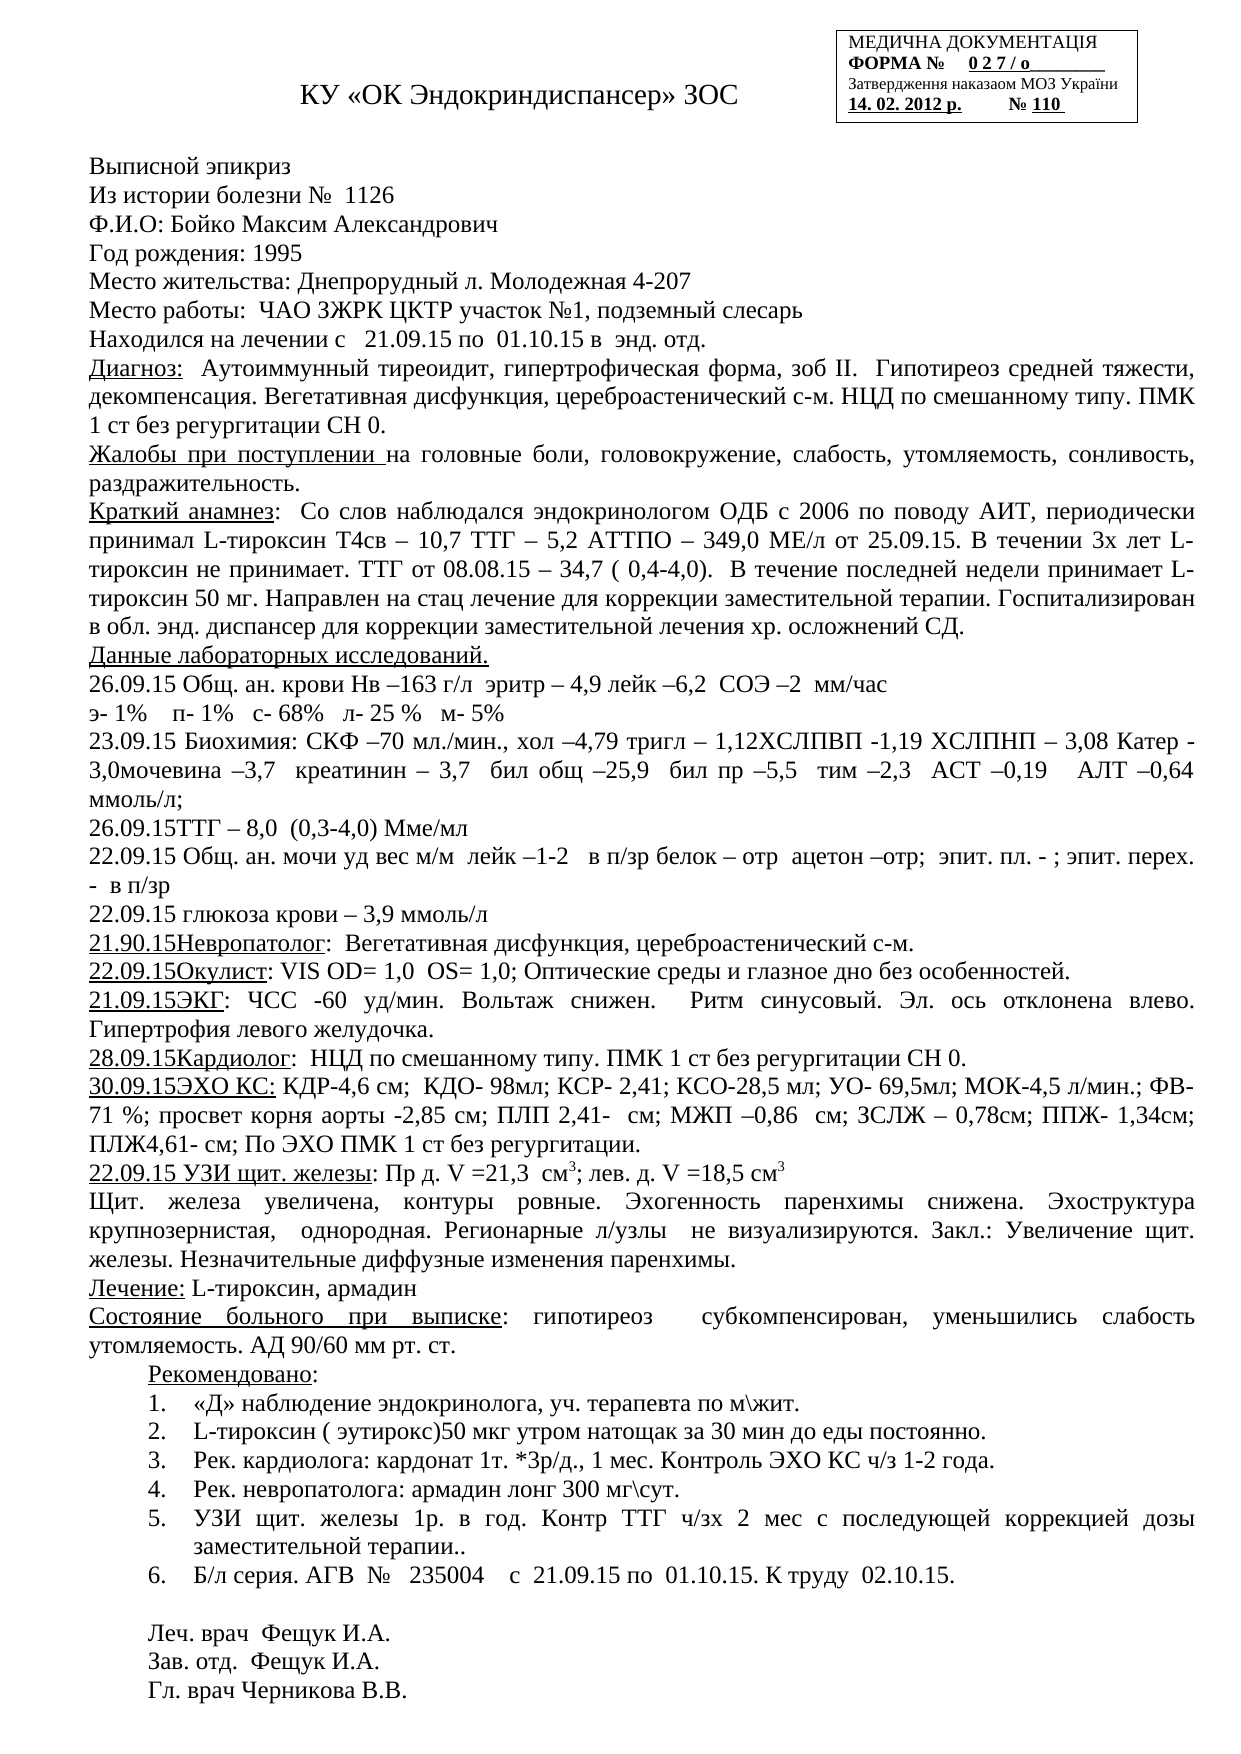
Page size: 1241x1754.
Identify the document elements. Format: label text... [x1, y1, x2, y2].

text Рекомендовано: [148, 1359, 1196, 1388]
list «Д» наблюдение эндокринолога, уч. терапевта по м\жит. [148, 1388, 1196, 1416]
text Год рождения: 1995 [89, 238, 1196, 266]
list Б/л серия. АГВ № 235004 с 21.09.15 по 01.10.15. К труду 02.10.15. [148, 1560, 1196, 1589]
text Краткий анамнез: Со слов наблюдался эндокринологом ОДБ с 2006 по поводу АИТ, периодически принимал L-тироксин Т4св – 10,7 ТТГ – 5,2 АТТПО – 349,0 МЕ/л от 25.09.15. В течении 3х лет L-тироксин не принимает. ТТГ от 08.08.15 – 34,7 ( 0,4-4,0). В течение последней недели принимает L-тироксин 50 мг. Направлен на стац лечение для коррекции заместительной терапии. Госпитализирован в обл. энд. диспансер для коррекции заместительной лечения хр. осложнений СД. [89, 496, 1196, 640]
text 23.09.15 Биохимия: СКФ –70 мл./мин., хол –4,79 тригл – 1,12ХСЛПВП -1,19 ХСЛПНП – 3,08 Катер -3,0мочевина –3,7 креатинин – 3,7 бил общ –25,9 бил пр –5,5 тим –2,3 АСТ –0,19 АЛТ –0,64 ммоль/л; [89, 726, 1196, 813]
text Место жительства: Днепрорудный л. Молодежная 4-207 [89, 266, 1196, 295]
text Находился на лечении с 21.09.15 по 01.10.15 в энд. отд. [89, 324, 1196, 353]
subtitle Выписной эпикриз [89, 151, 1202, 180]
list Рек. невропатолога: армадин лонг 300 мг\сут. [148, 1474, 1196, 1503]
text Состояние больного при выписке: гипотиреоз субкомпенсирован, уменьшились слабость утомляемость. АД 90/60 мм рт. ст. [89, 1301, 1196, 1359]
list Рек. кардиолога: кардонат 1т. *3р/д., 1 мес. Контроль ЭХО КС ч/з 1-2 года. [148, 1445, 1196, 1474]
subtitle Из истории болезни № 1126 [89, 180, 1196, 209]
text Зав. отд. Фещук И.А. [148, 1646, 1196, 1675]
text 21.90.15Невропатолог: Вегетативная дисфункция, цереброастенический с-м. [89, 928, 1196, 956]
text э- 1% п- 1% с- 68% л- 25 % м- 5% [89, 698, 1196, 726]
text Данные лабораторных исследований. [89, 640, 1196, 669]
text 22.09.15Окулист: VIS OD= 1,0 OS= 1,0; Оптические среды и глазное дно без особенностей. [89, 956, 1196, 985]
text Диагноз: Аутоиммунный тиреоидит, гипертрофическая форма, зоб II. Гипотиреоз средней тяжести, декомпенсация. Вегетативная дисфункция, цереброастенический с-м. НЦД по смешанному типу. ПМК 1 ст без регургитации СН 0. [89, 353, 1196, 439]
list УЗИ щит. железы 1р. в год. Контр ТТГ ч/зх 2 мес с последующей коррекцией дозы заместительной терапии.. [148, 1503, 1196, 1560]
subtitle Леч. врач Фещук И.А. [148, 1618, 1196, 1646]
text 28.09.15Кардиолог: НЦД по смешанному типу. ПМК 1 ст без регургитации СН 0. [89, 1043, 1196, 1071]
list L-тироксин ( эутирокс)50 мкг утром натощак за 30 мин до еды постоянно. [148, 1416, 1196, 1445]
subtitle Ф.И.О: Бойко Максим Александрович [89, 209, 1196, 238]
text Гл. врач Черникова В.В. [148, 1675, 1196, 1704]
text 26.09.15 Общ. ан. крови Нв –163 г/л эритр – 4,9 лейк –6,2 СОЭ –2 мм/час [89, 669, 1196, 698]
text Место работы: ЧАО ЗЖРК ЦКТР участок №1, подземный слесарь [89, 295, 1196, 324]
text 30.09.15ЭХО КС: КДР-4,6 см; КДО- 98мл; КСР- 2,41; КСО-28,5 мл; УО- 69,5мл; МОК-4,5 л/мин.; ФВ-71 %; просвет корня аорты -2,85 см; ПЛП 2,41- см; МЖП –0,86 см; ЗСЛЖ – 0,78см; ППЖ- 1,34см; ПЛЖ4,61- см; По ЭХО ПМК 1 ст без регургитации. [89, 1071, 1196, 1158]
text Лечение: L-тироксин, армадин [89, 1273, 1196, 1301]
text Жалобы при поступлении на головные боли, головокружение, слабость, утомляемость, сонливость, раздражительность. [89, 439, 1196, 496]
text 21.09.15ЭКГ: ЧСС -60 уд/мин. Вольтаж снижен. Ритм синусовый. Эл. ось отклонена влево. Гипертрофия левого желудочка. [89, 985, 1196, 1043]
text Щит. железа увеличена, контуры ровные. Эхогенность паренхимы снижена. Эхоструктура крупнозернистая, однородная. Регионарные л/узлы не визуализируются. Закл.: Увеличение щит. железы. Незначительные диффузные изменения паренхимы. [89, 1186, 1196, 1273]
text 22.09.15 УЗИ щит. железы: Пр д. V =21,3 см3; лев. д. V =18,5 см3 [89, 1158, 1196, 1186]
subtitle 22.09.15 Общ. ан. мочи уд вес м/м лейк –1-2 в п/зр белок – отр ацетон –отр; эпит. пл. - ; эпит. перех. - в п/зр [89, 841, 1196, 899]
text 22.09.15 глюкоза крови – 3,9 ммоль/л [89, 899, 1196, 928]
text 26.09.15ТТГ – 8,0 (0,3-4,0) Мме/мл [89, 813, 1196, 841]
